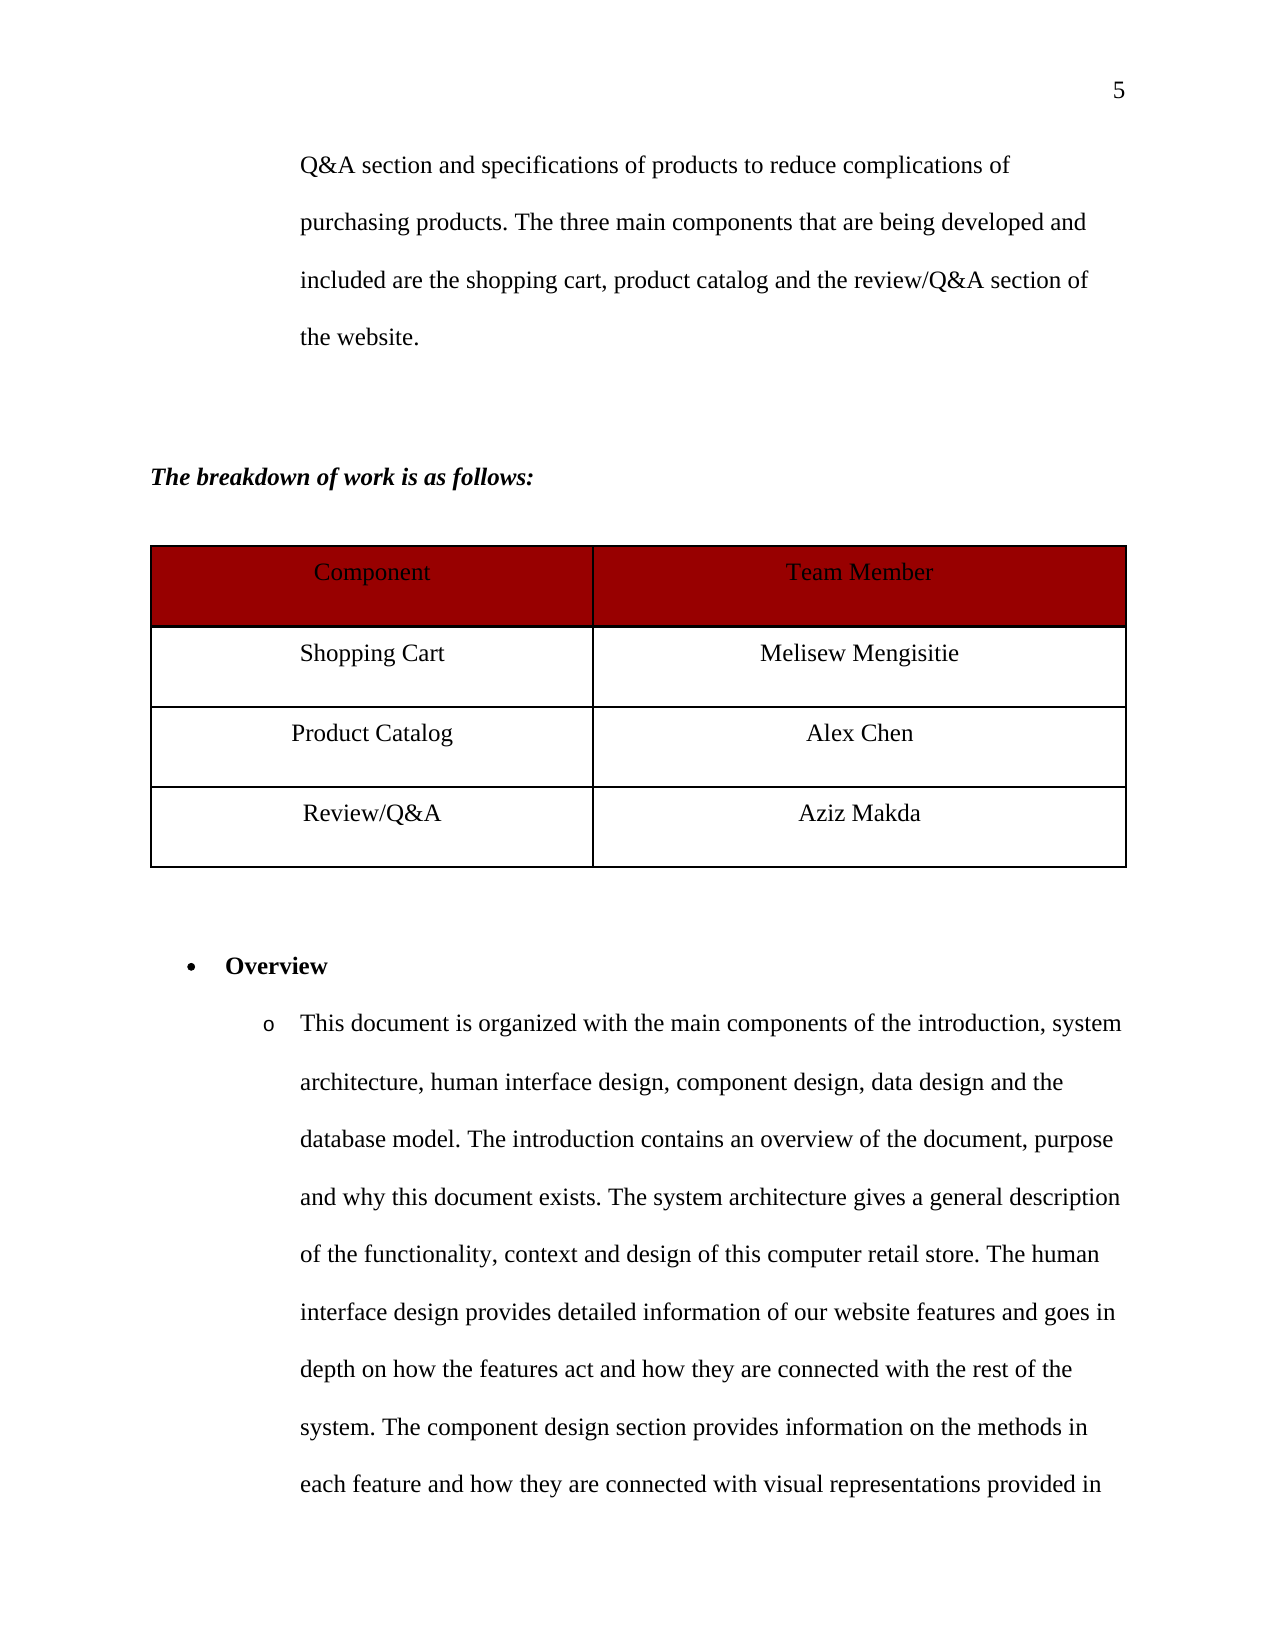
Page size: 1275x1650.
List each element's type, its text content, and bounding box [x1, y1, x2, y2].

table_header Component [152, 547, 592, 625]
text The breakdown of work is as follows: [150, 462, 1125, 491]
table_cell Shopping Cart [152, 628, 592, 706]
table_cell Review/Q&A [152, 788, 592, 866]
table_cell Alex Chen [594, 708, 1125, 786]
table_cell Melisew Mengisitie [594, 628, 1125, 706]
table_cell Aziz Makda [594, 788, 1125, 866]
table_cell Product Catalog [152, 708, 592, 786]
table_header Team Member [594, 547, 1125, 625]
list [262, 150, 1125, 351]
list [262, 1008, 1125, 1498]
list Overview [187, 951, 1125, 979]
